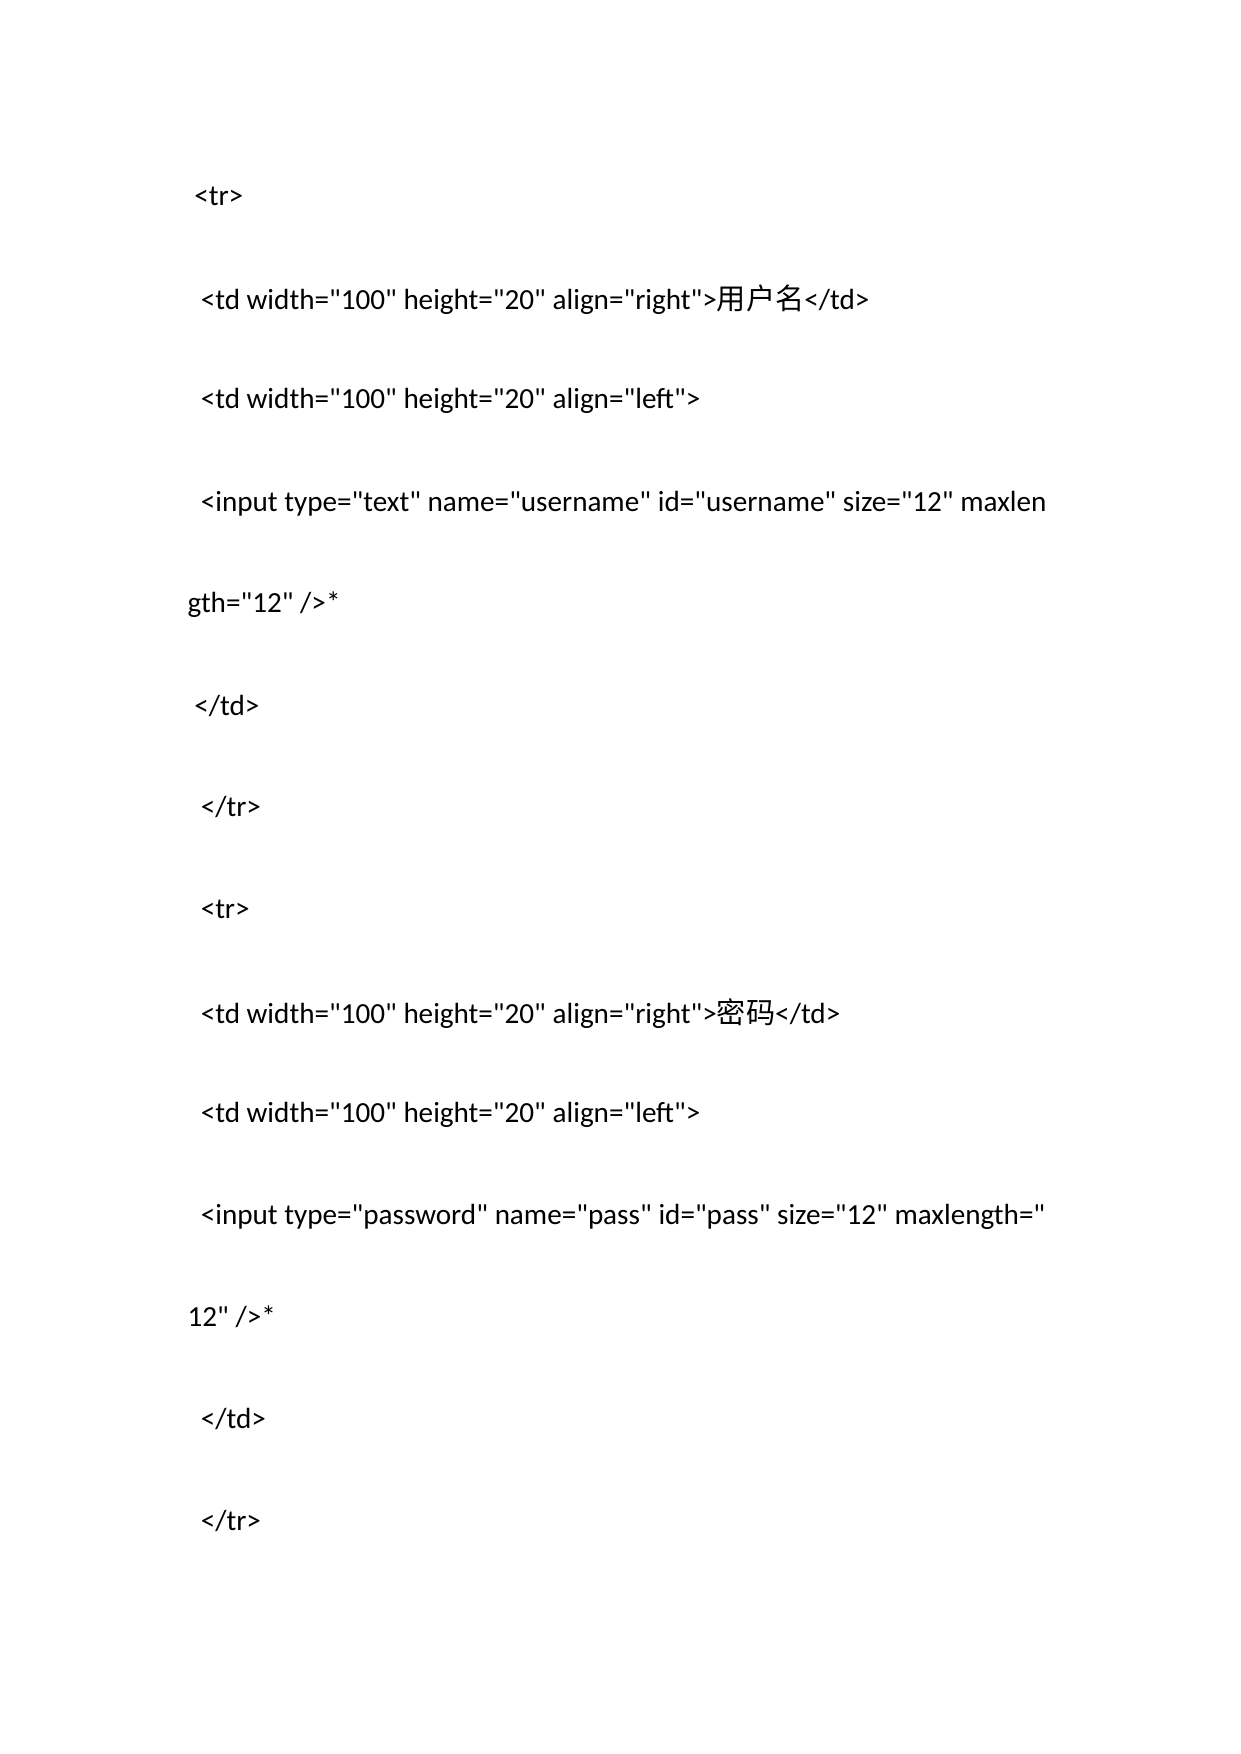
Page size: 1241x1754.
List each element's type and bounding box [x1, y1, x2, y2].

text [187, 162, 1053, 1553]
